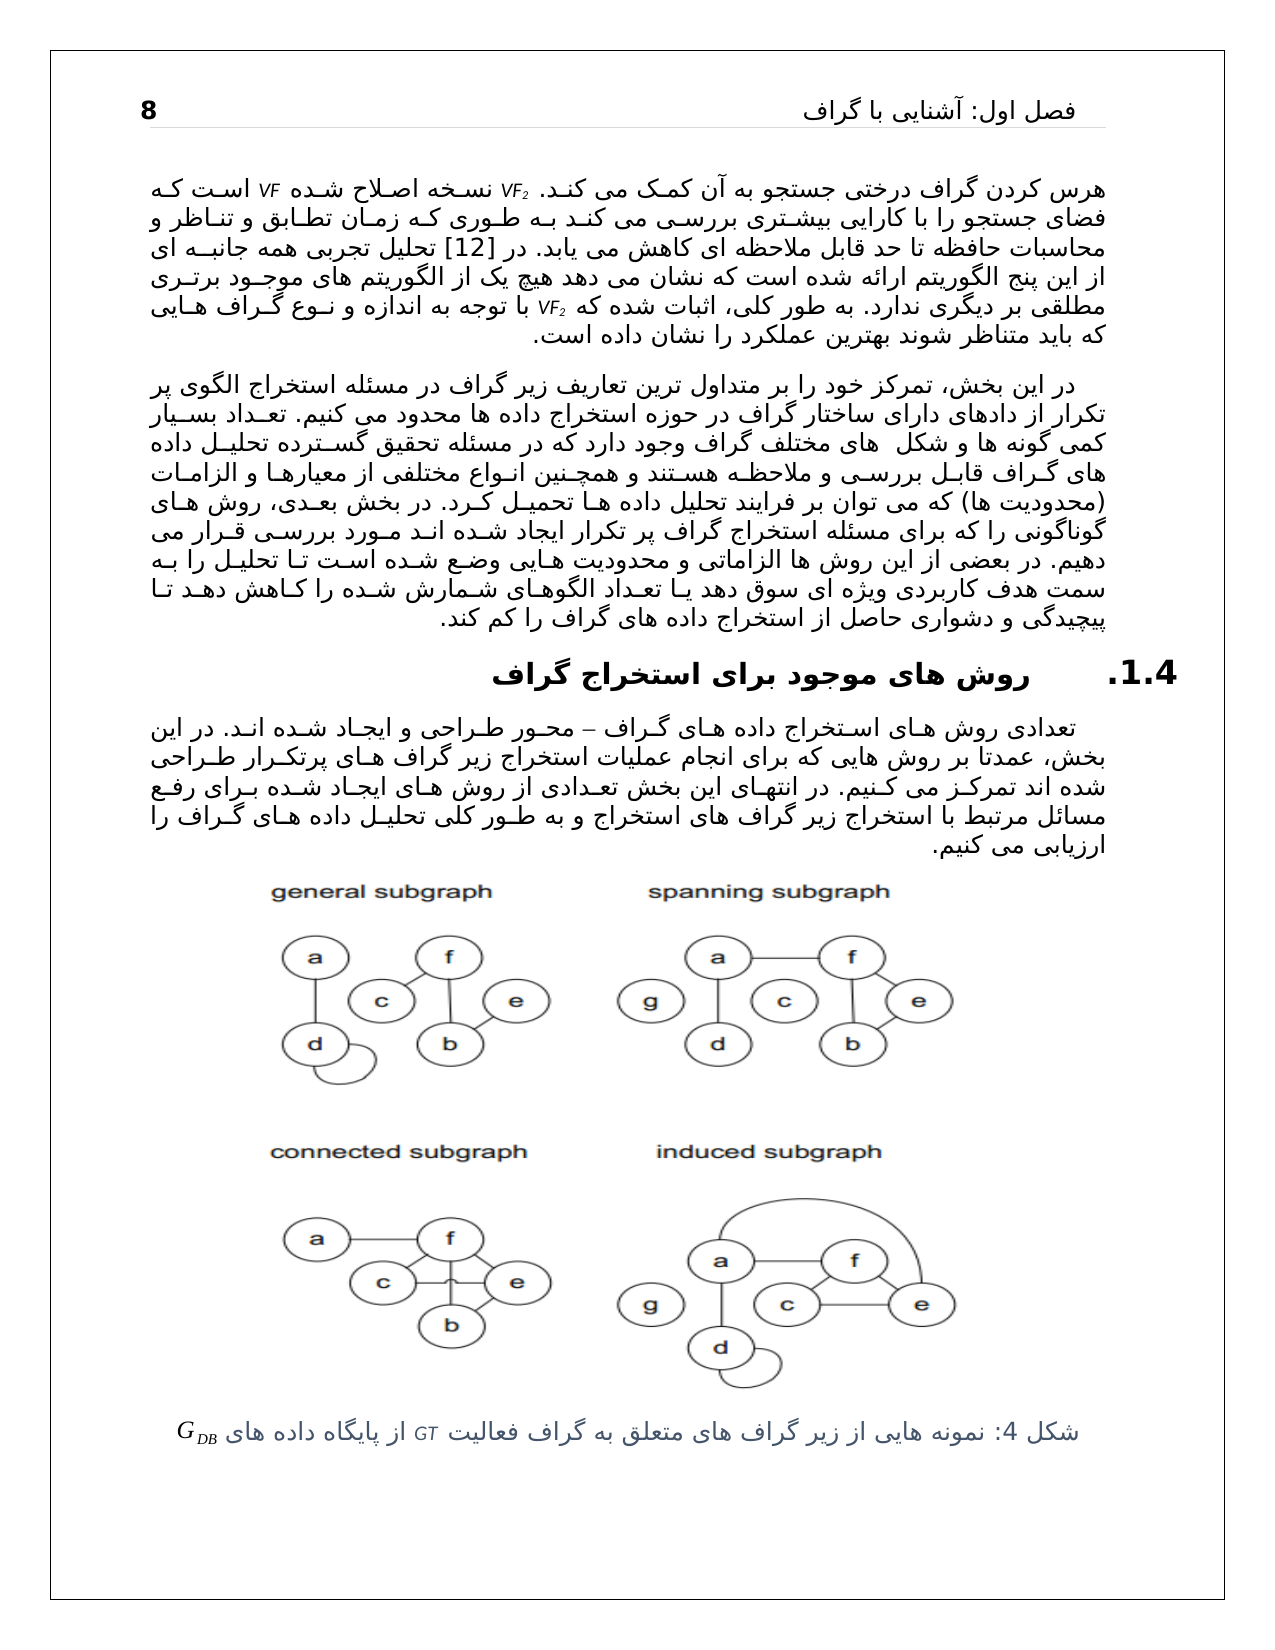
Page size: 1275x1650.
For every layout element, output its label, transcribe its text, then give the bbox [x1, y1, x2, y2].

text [150, 174, 1106, 349]
text در این بخش، تمرکز خود را بر متداول ترین تعاریف زیر گراف در مسئله استخراج الگوی پر تکرار از دادهای دارای ساختار گراف در حوزه استخراج داده ها محدود می کنیم. تعداد بسیار کمی گونه ها و شکل های مختلف گراف وجود دارد که در مسئله تحقیق گسترده تحلیل داده های گراف قابل بررسی و ملاحظه هستند و همچنین انواع مختلفی از معیارها و الزامات (محدودیت ها) که می توان بر فرایند تحلیل داده ها تحمیل کرد. در بخش بعدی، روش های گوناگونی را که برای مسئله استخراج گراف پر تکرار ایجاد شده اند مورد بررسی قرار می دهیم. در بعضی از این روش ها الزاماتی و محدودیت هایی وضع شده است تا تحلیل را به سمت هدف کاربردی ویژه ای سوق دهد یا تعداد الگوهای شمارش شده را کاهش دهد تا پیچیدگی و دشواری حاصل از استخراج داده های گراف را کم کند. [150, 370, 1106, 633]
text شکل 4: نمونه هایی از زیر گراف های متعلق به گراف فعالیت GT از پایگاه داده های [150, 1416, 1106, 1448]
subtitle روش های موجود برای استخراج گراف [150, 653, 1106, 692]
text تعدادی روش های استخراج داده های گراف – محور طراحی و ایجاد شده اند. در این بخش، عمدتا بر روش هایی که برای انجام عملیات استخراج زیر گراف های پرتکرار طراحی شده اند تمرکز می کنیم. در انتهای این بخش تعدادی از روش های ایجاد شده برای رفع مسائل مرتبط با استخراج زیر گراف های استخراج و به طور کلی تحلیل داده های گراف را ارزیابی می کنیم. [150, 713, 1106, 859]
picture [260, 880, 966, 1396]
